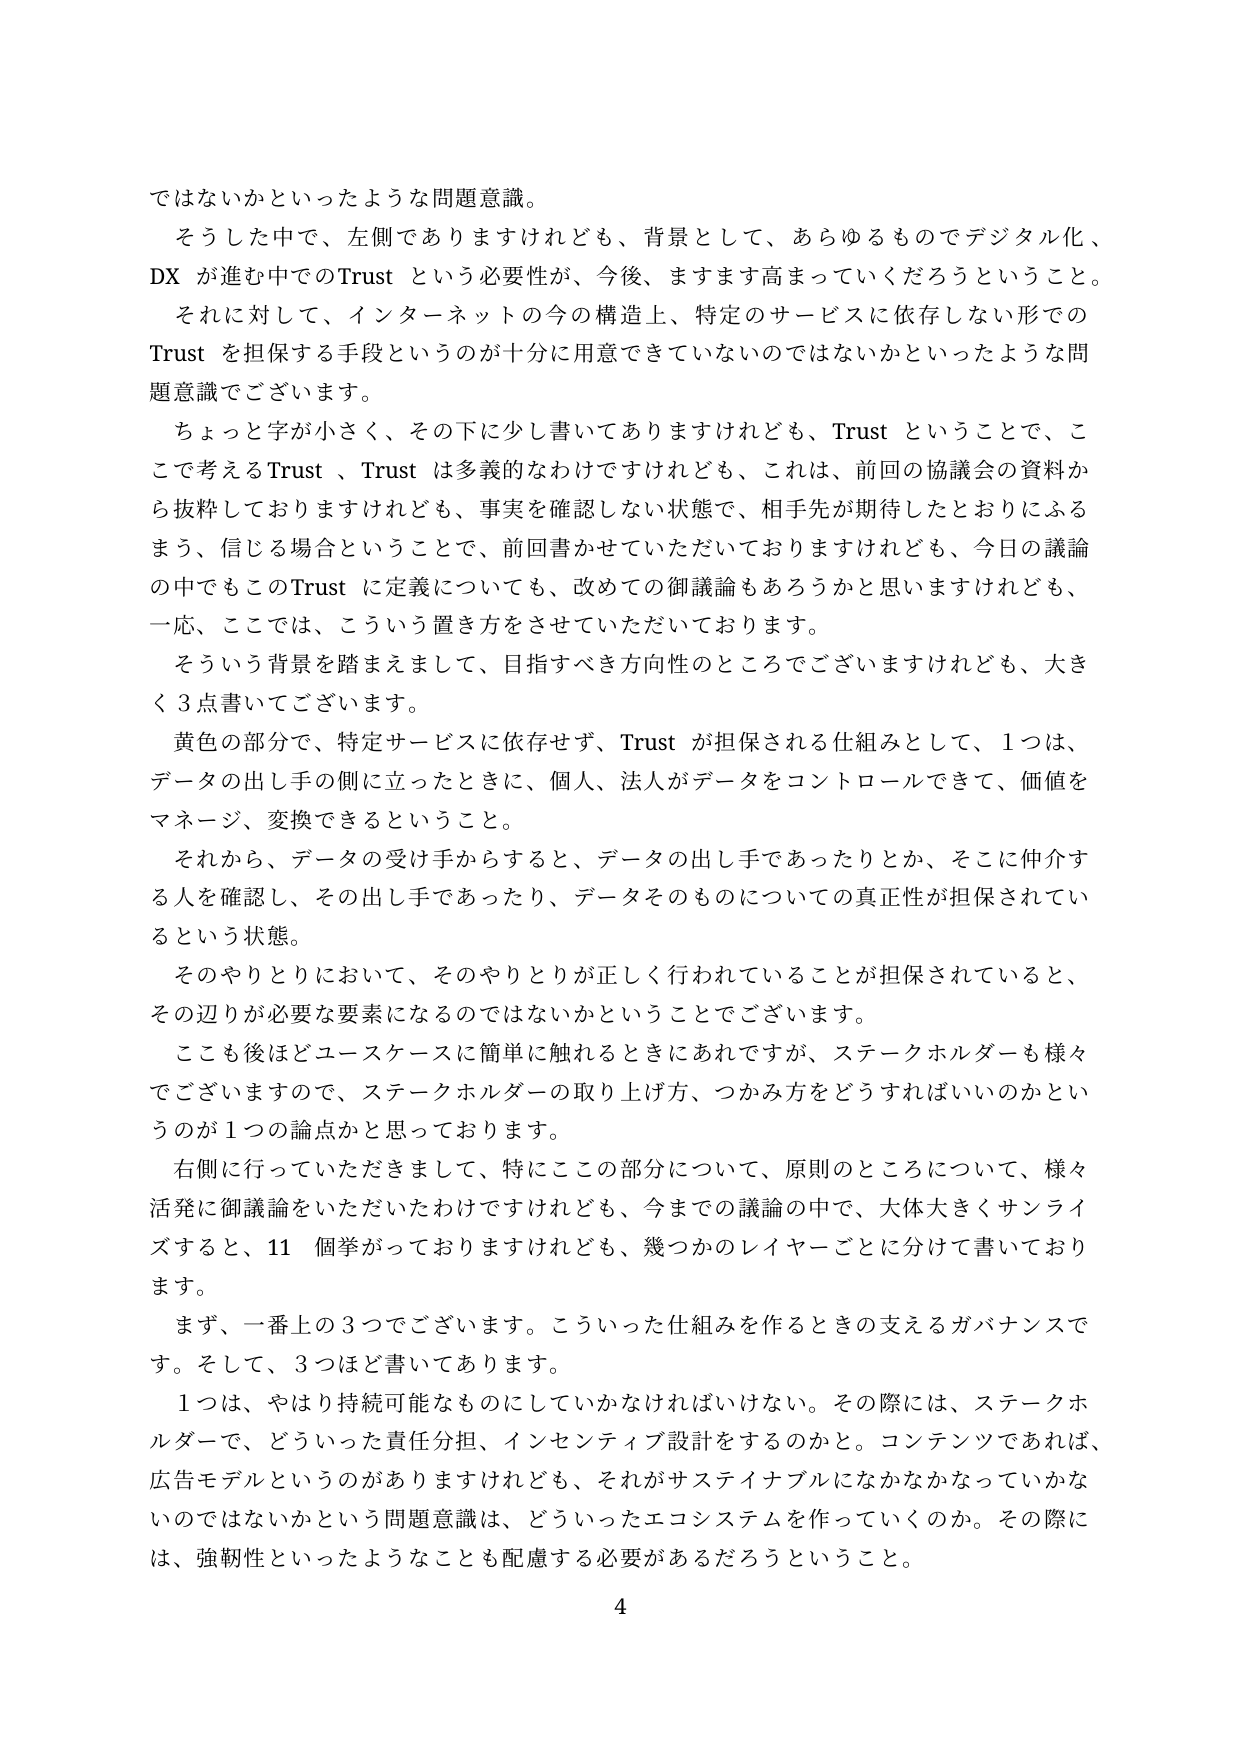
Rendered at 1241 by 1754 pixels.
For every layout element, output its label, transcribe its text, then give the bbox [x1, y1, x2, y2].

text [149, 178, 1091, 216]
text そういう背景を踏まえまして、目指すべき方向性のところでございますけれども、大きく３点書いてございます。 [149, 644, 1091, 722]
text 右側に行っていただきまして、特にここの部分について、原則のところについて、様々活発に御議論をいただいたわけですけれども、今までの議論の中で、大体大きくサンライズすると、11個挙がっておりますけれども、幾つかのレイヤーごとに分けて書いております。 [149, 1149, 1091, 1304]
text それから、データの受け手からすると、データの出し手であったりとか、そこに仲介する人を確認し、その出し手であったり、データそのものについての真正性が担保されているという状態。 [149, 838, 1091, 955]
text 黄色の部分で、特定サービスに依存せず、Trustが担保される仕組みとして、１つは、データの出し手の側に立ったときに、個人、法人がデータをコントロールできて、価値をマネージ、変換できるということ。 [149, 722, 1091, 838]
text まず、一番上の３つでございます。こういった仕組みを作るときの支えるガバナンスです。そして、３つほど書いてあります。 [149, 1304, 1091, 1382]
text それに対して、インターネットの今の構造上、特定のサービスに依存しない形でのTrustを担保する手段というのが十分に用意できていないのではないかといったような問題意識でございます。 [149, 294, 1091, 411]
text ここも後ほどユースケースに簡単に触れるときにあれですが、ステークホルダーも様々でございますので、ステークホルダーの取り上げ方、つかみ方をどうすればいいのかというのが１つの論点かと思っております。 [149, 1032, 1091, 1149]
text そのやりとりにおいて、そのやりとりが正しく行われていることが担保されていると、その辺りが必要な要素になるのではないかということでございます。 [149, 955, 1091, 1032]
text １つは、やはり持続可能なものにしていかなければいけない。その際には、ステークホルダーで、どういった責任分担、インセンティブ設計をするのかと。コンテンツであれば、広告モデルというのがありますけれども、それがサステイナブルになかなかなっていかないのではないかという問題意識は、どういったエコシステムを作っていくのか。その際には、強靭性といったようなことも配慮する必要があるだろうということ。 [149, 1382, 1091, 1576]
text そうした中で、左側でありますけれども、背景として、あらゆるものでデジタル化、DXが進む中でのTrustという必要性が、今後、ますます高まっていくだろうということ。 [149, 216, 1091, 294]
text ちょっと字が小さく、その下に少し書いてありますけれども、Trustということで、ここで考えるTrust、Trustは多義的なわけですけれども、これは、前回の協議会の資料から抜粋しておりますけれども、事実を確認しない状態で、相手先が期待したとおりにふるまう、信じる場合ということで、前回書かせていただいておりますけれども、今日の議論の中でもこのTrustに定義についても、改めての御議論もあろうかと思いますけれども、一応、ここでは、こういう置き方をさせていただいております。 [149, 411, 1091, 644]
